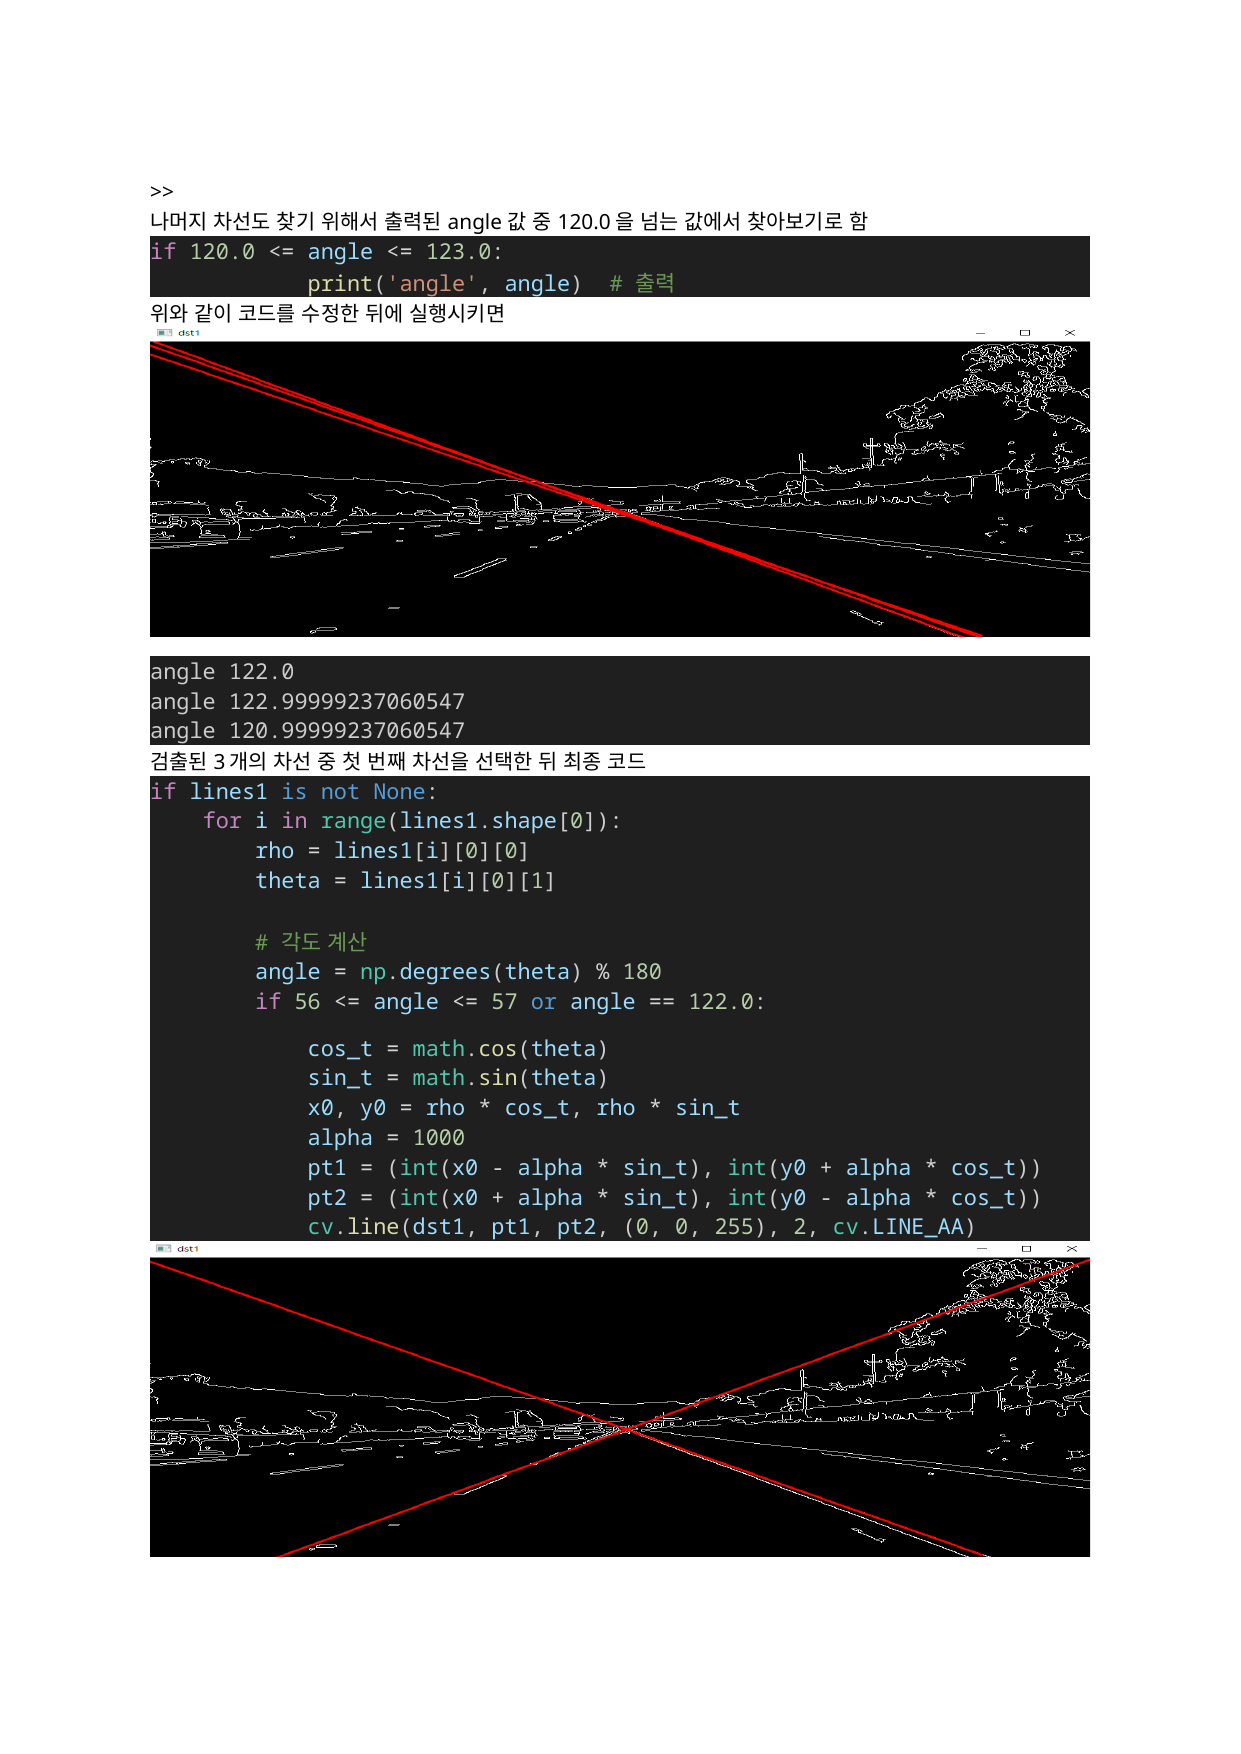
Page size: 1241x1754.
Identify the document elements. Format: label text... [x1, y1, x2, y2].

text >> [150, 177, 1090, 206]
text pt2 = (int(x0 + alpha * sin_t), int(y0 - alpha * cos_t)) [150, 1182, 1090, 1211]
text angle 122.0 [150, 656, 1090, 686]
text if lines1 is not None: [150, 776, 1090, 805]
picture [150, 327, 1091, 637]
text cos_t = math.cos(theta) [150, 1033, 1090, 1062]
text angle 122.99999237060547 [150, 686, 1090, 716]
text theta = lines1[i][0][1] [150, 865, 1090, 895]
text alpha = 1000 [150, 1122, 1090, 1152]
text cv.line(dst1, pt1, pt2, (0, 0, 255), 2, cv.LINE_AA) [150, 1211, 1090, 1241]
text x0, y0 = rho * cos_t, rho * sin_t [150, 1092, 1090, 1122]
text 위와 같이 코드를 수정한 뒤에 실행시키면 [150, 297, 1090, 327]
text pt1 = (int(x0 - alpha * sin_t), int(y0 + alpha * cos_t)) [150, 1152, 1090, 1182]
text 나머지 차선도 찾기 위해서 출력된 angle 값 중 120.0을 넘는 값에서 찾아보기로 함 [150, 206, 1090, 236]
text 검출된 3개의 차선 중 첫 번째 차선을 선택한 뒤 최종 코드 [150, 745, 1090, 776]
text if 120.0 <= angle <= 123.0: [150, 236, 1090, 266]
text if 56 <= angle <= 57 or angle == 122.0: [150, 986, 1090, 1016]
text for i in range(lines1.shape[0]): [150, 805, 1090, 835]
text sin_t = math.sin(theta) [150, 1062, 1090, 1092]
text angle 120.99999237060547 [150, 716, 1090, 745]
text angle = np.degrees(theta) % 180 [150, 956, 1090, 986]
text rho = lines1[i][0][0] [150, 835, 1090, 865]
picture [150, 1241, 1091, 1557]
text print('angle', angle) # 출력 [150, 266, 1090, 297]
text # 각도 계산 [150, 924, 1090, 956]
